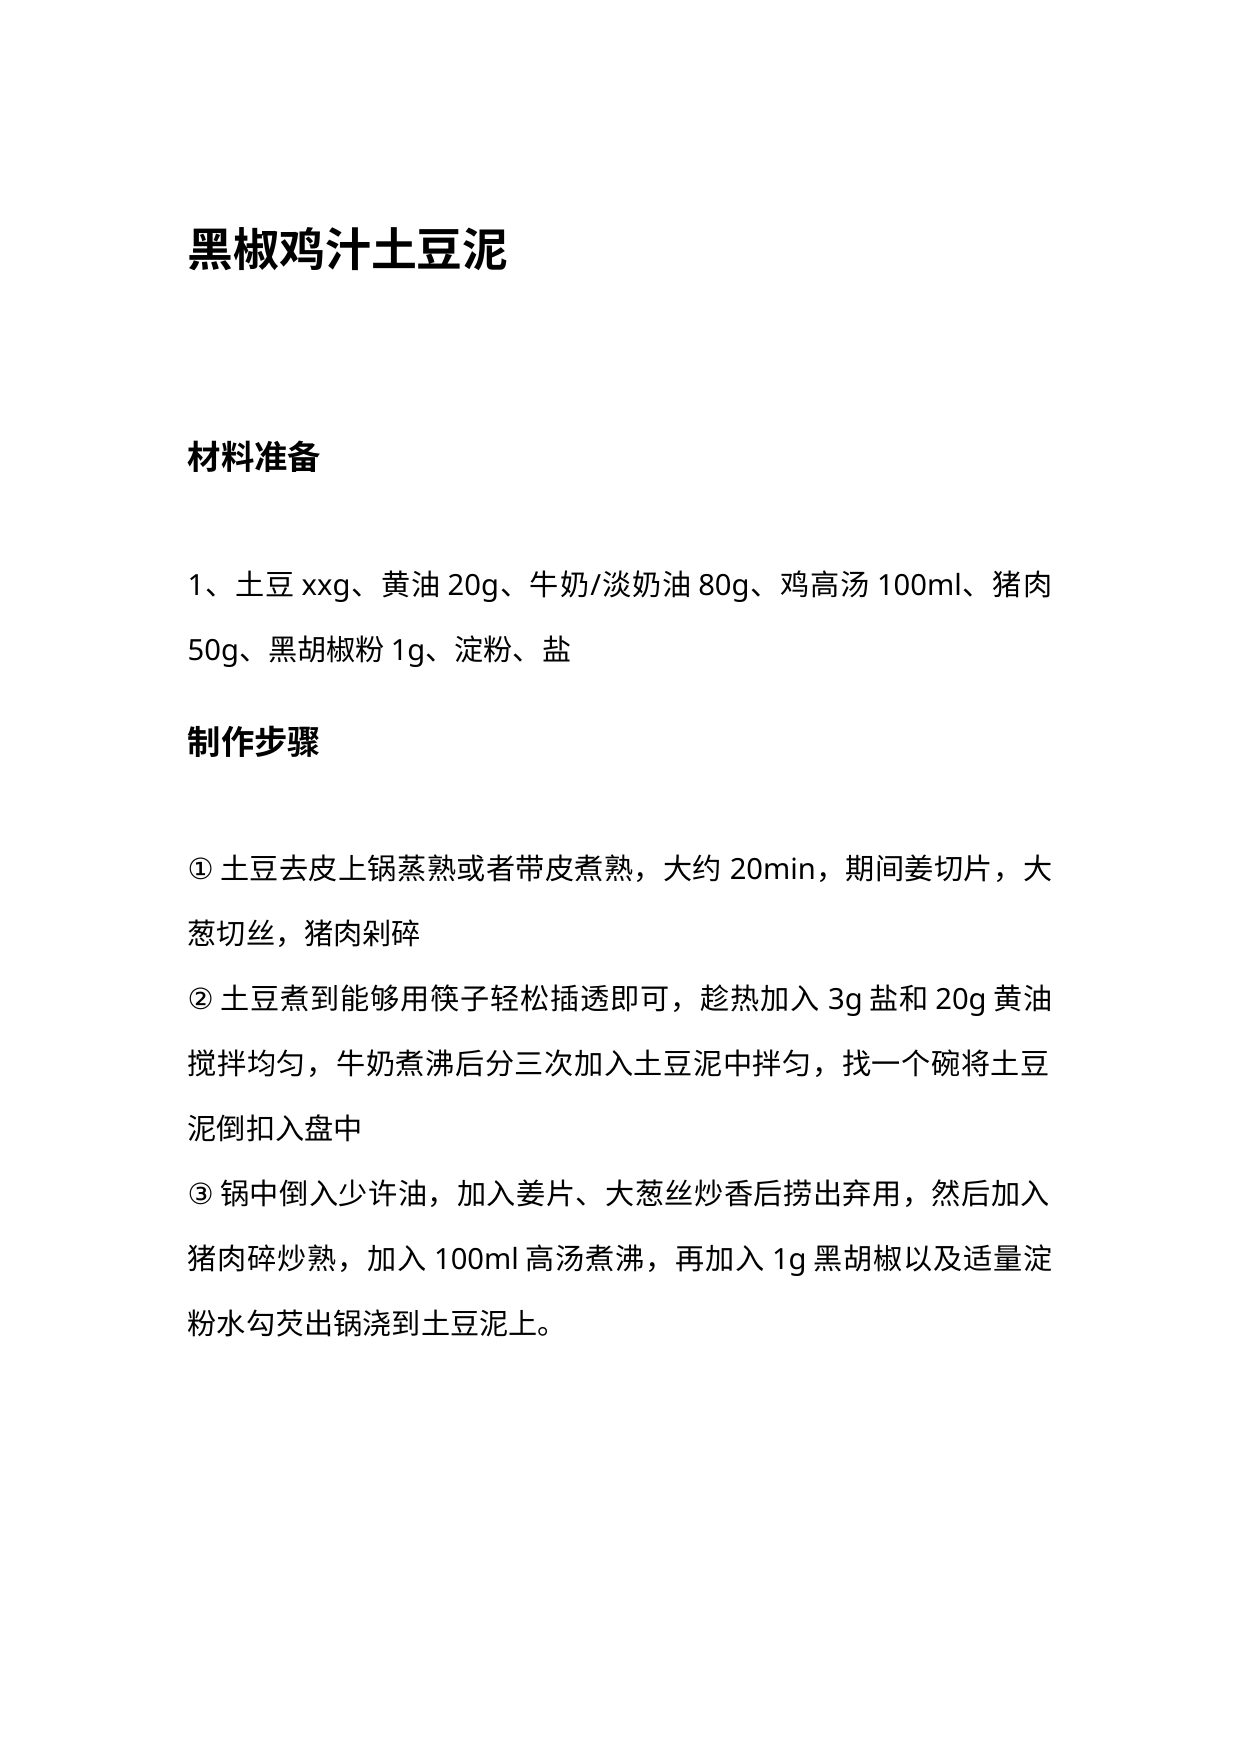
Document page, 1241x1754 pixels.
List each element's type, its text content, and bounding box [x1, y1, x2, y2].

subtitle 黑椒鸡汁土豆泥 [187, 197, 1053, 295]
subtitle 材料准备 [187, 423, 1053, 488]
list ②土豆煮到能够用筷子轻松插透即可，趁热加入3g盐和20g黄油搅拌均匀，牛奶煮沸后分三次加入土豆泥中拌匀，找一个碗将土豆泥倒扣入盘中 [187, 964, 1053, 1159]
list ①土豆去皮上锅蒸熟或者带皮煮熟，大约20min，期间姜切片，大葱切丝，猪肉剁碎 [187, 834, 1053, 964]
list 1、土豆xxg、黄油20g、牛奶/淡奶油80g、鸡高汤100ml、猪肉50g、黑胡椒粉1g、淀粉、盐 [187, 550, 1053, 680]
subtitle 制作步骤 [187, 707, 1053, 772]
list ③锅中倒入少许油，加入姜片、大葱丝炒香后捞出弃用，然后加入猪肉碎炒熟，加入100ml高汤煮沸，再加入1g黑胡椒以及适量淀粉水勾芡出锅浇到土豆泥上。 [187, 1159, 1053, 1354]
